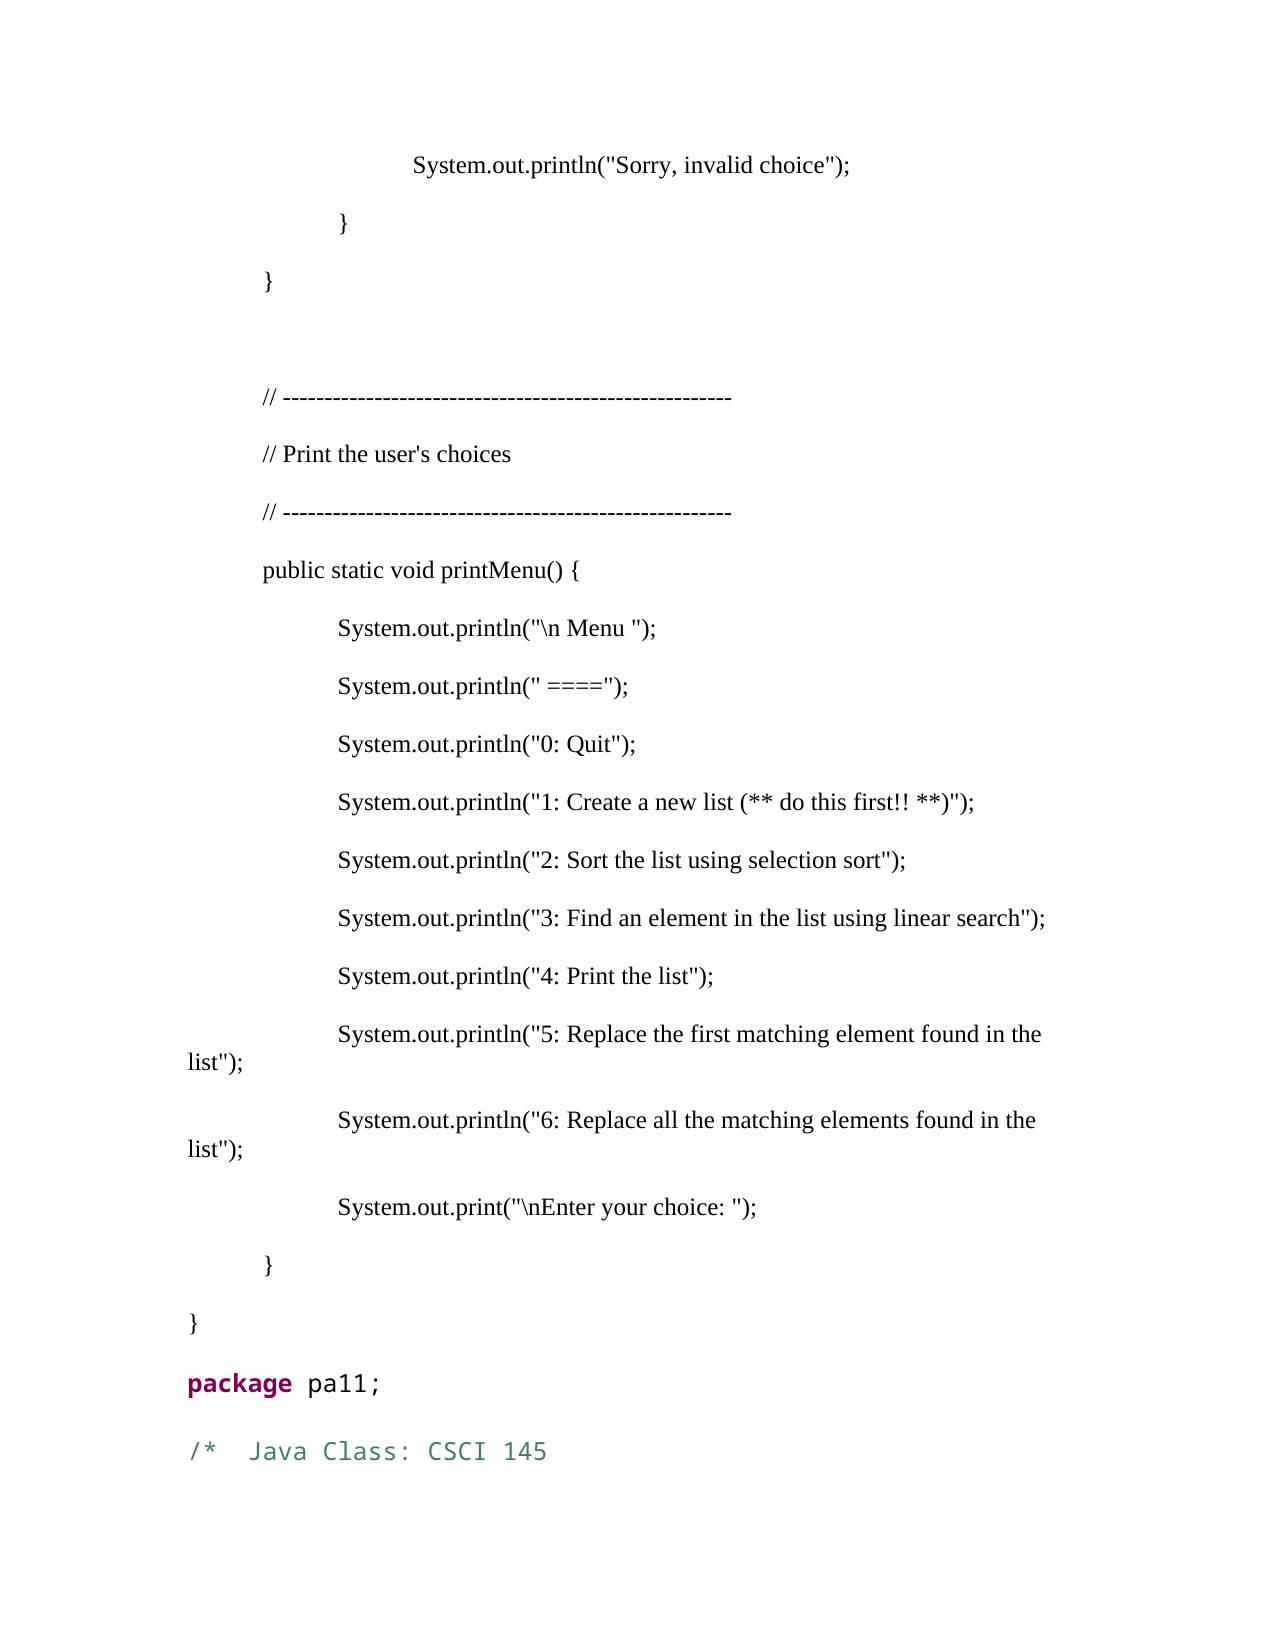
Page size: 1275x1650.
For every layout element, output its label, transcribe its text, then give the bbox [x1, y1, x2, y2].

text System.out.println("2: Sort the list using selection sort"); [187, 845, 1087, 874]
text } [187, 1308, 1087, 1337]
text package pa11; [187, 1366, 1087, 1400]
text } [187, 208, 1087, 237]
text // Print the user's choices [187, 439, 1087, 468]
text System.out.println("\n Menu "); [187, 613, 1087, 642]
text System.out.println("5: Replace the first matching element found in the list"); [187, 1019, 1087, 1076]
text System.out.println("6: Replace all the matching elements found in the list"); [187, 1105, 1087, 1163]
text System.out.println(" ===="); [187, 671, 1087, 700]
text System.out.println("0: Quit"); [187, 729, 1087, 758]
text // ------------------------------------------------------ [187, 382, 1087, 410]
text public static void printMenu() { [187, 555, 1087, 584]
text System.out.println("4: Print the list"); [187, 961, 1087, 989]
text System.out.print("\nEnter your choice: "); [187, 1192, 1087, 1221]
text } [187, 266, 1087, 294]
text // ------------------------------------------------------ [187, 497, 1087, 526]
text System.out.println("1: Create a new list (** do this first!! **)"); [187, 787, 1087, 816]
text /* Java Class: CSCI 145 [187, 1434, 1087, 1468]
text } [187, 1250, 1087, 1279]
text System.out.println("Sorry, invalid choice"); [187, 150, 1087, 179]
text System.out.println("3: Find an element in the list using linear search"); [187, 903, 1087, 932]
